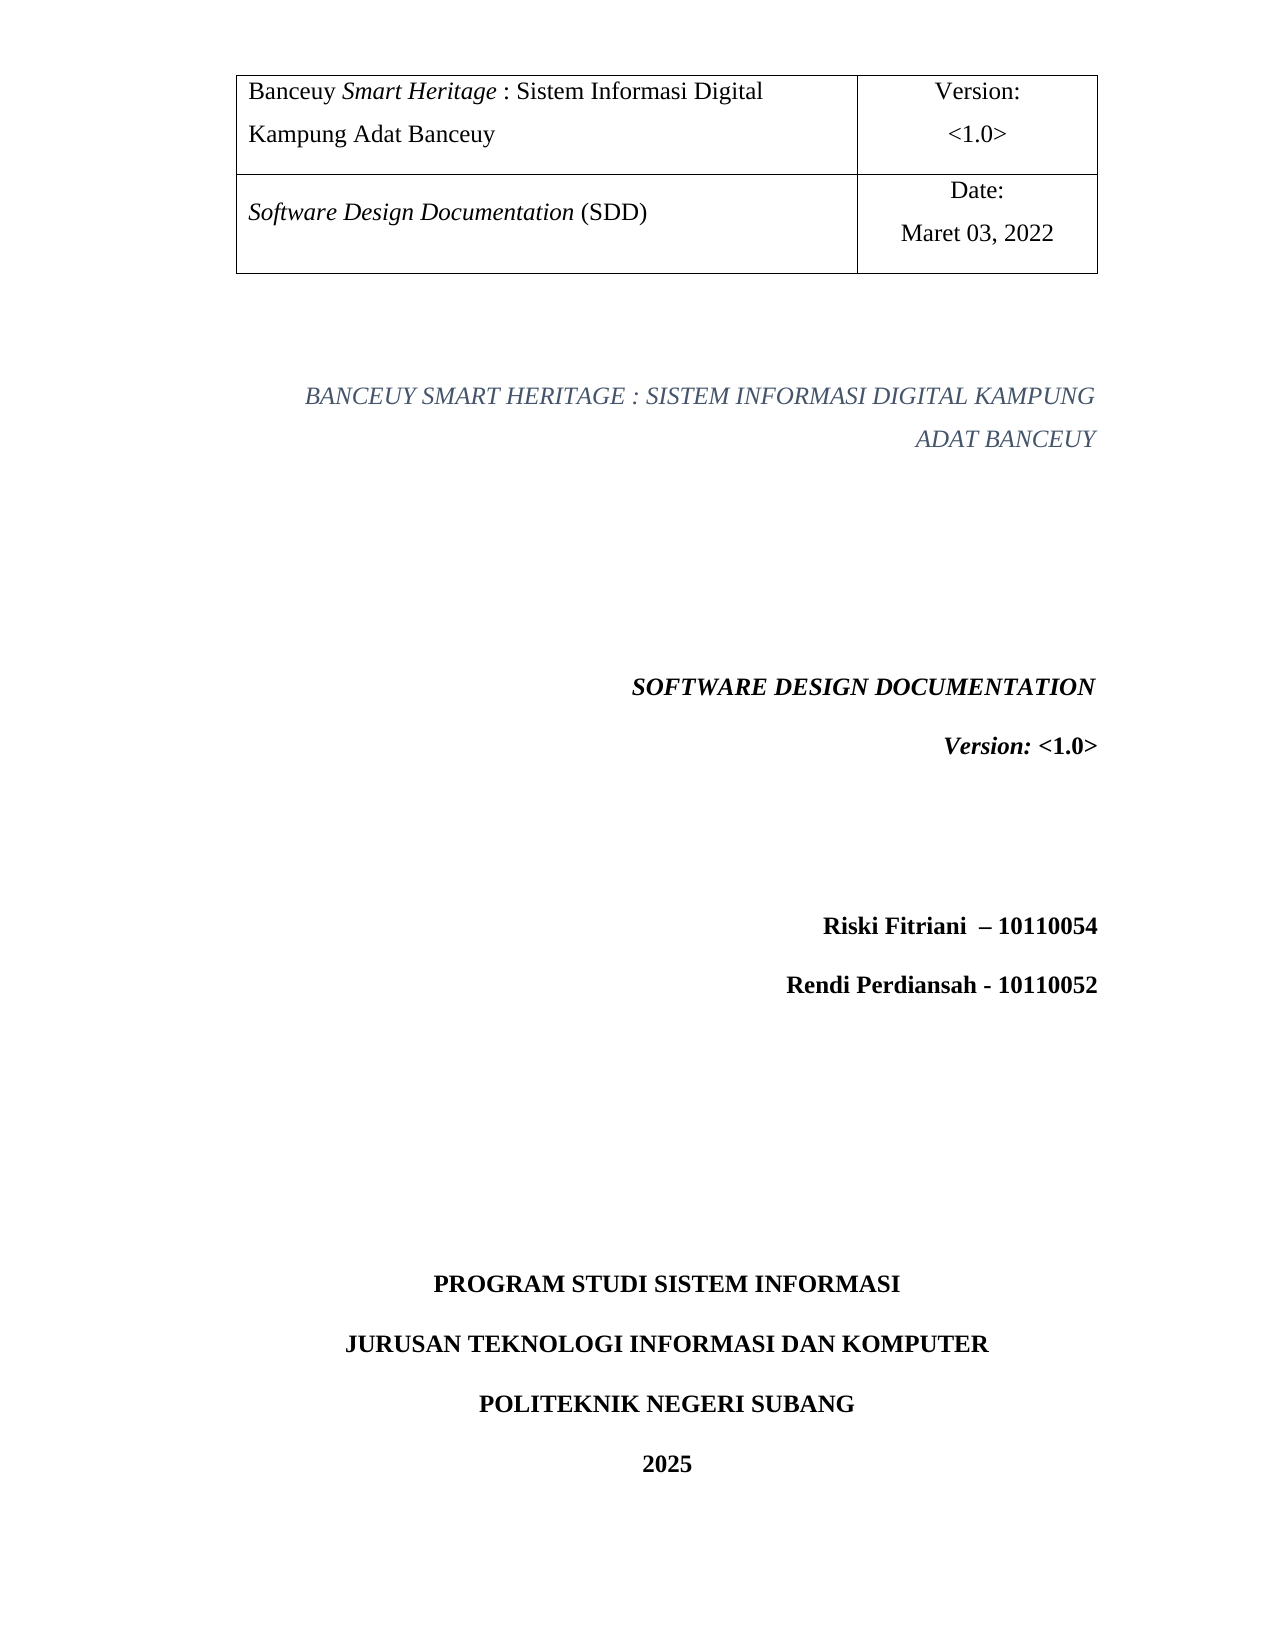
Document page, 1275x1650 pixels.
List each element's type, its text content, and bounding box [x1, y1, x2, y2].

text Version: <1.0> [236, 731, 1098, 760]
text POLITEKNIK NEGERI SUBANG [236, 1389, 1098, 1418]
text Rendi Perdiansah - 10110052 [236, 971, 1098, 999]
text JURUSAN TEKNOLOGI INFORMASI DAN KOMPUTER [236, 1329, 1098, 1358]
text Riski Fitriani – 10110054 [236, 911, 1098, 939]
text PROGRAM STUDI SISTEM INFORMASI [236, 1269, 1098, 1298]
text 2025 [236, 1449, 1098, 1478]
text SOFTWARE DESIGN DOCUMENTATION [236, 672, 1098, 700]
text BANCEUY SMART HERITAGE : SISTEM INFORMASI DIGITAL KAMPUNG ADAT BANCEUY [236, 381, 1098, 453]
